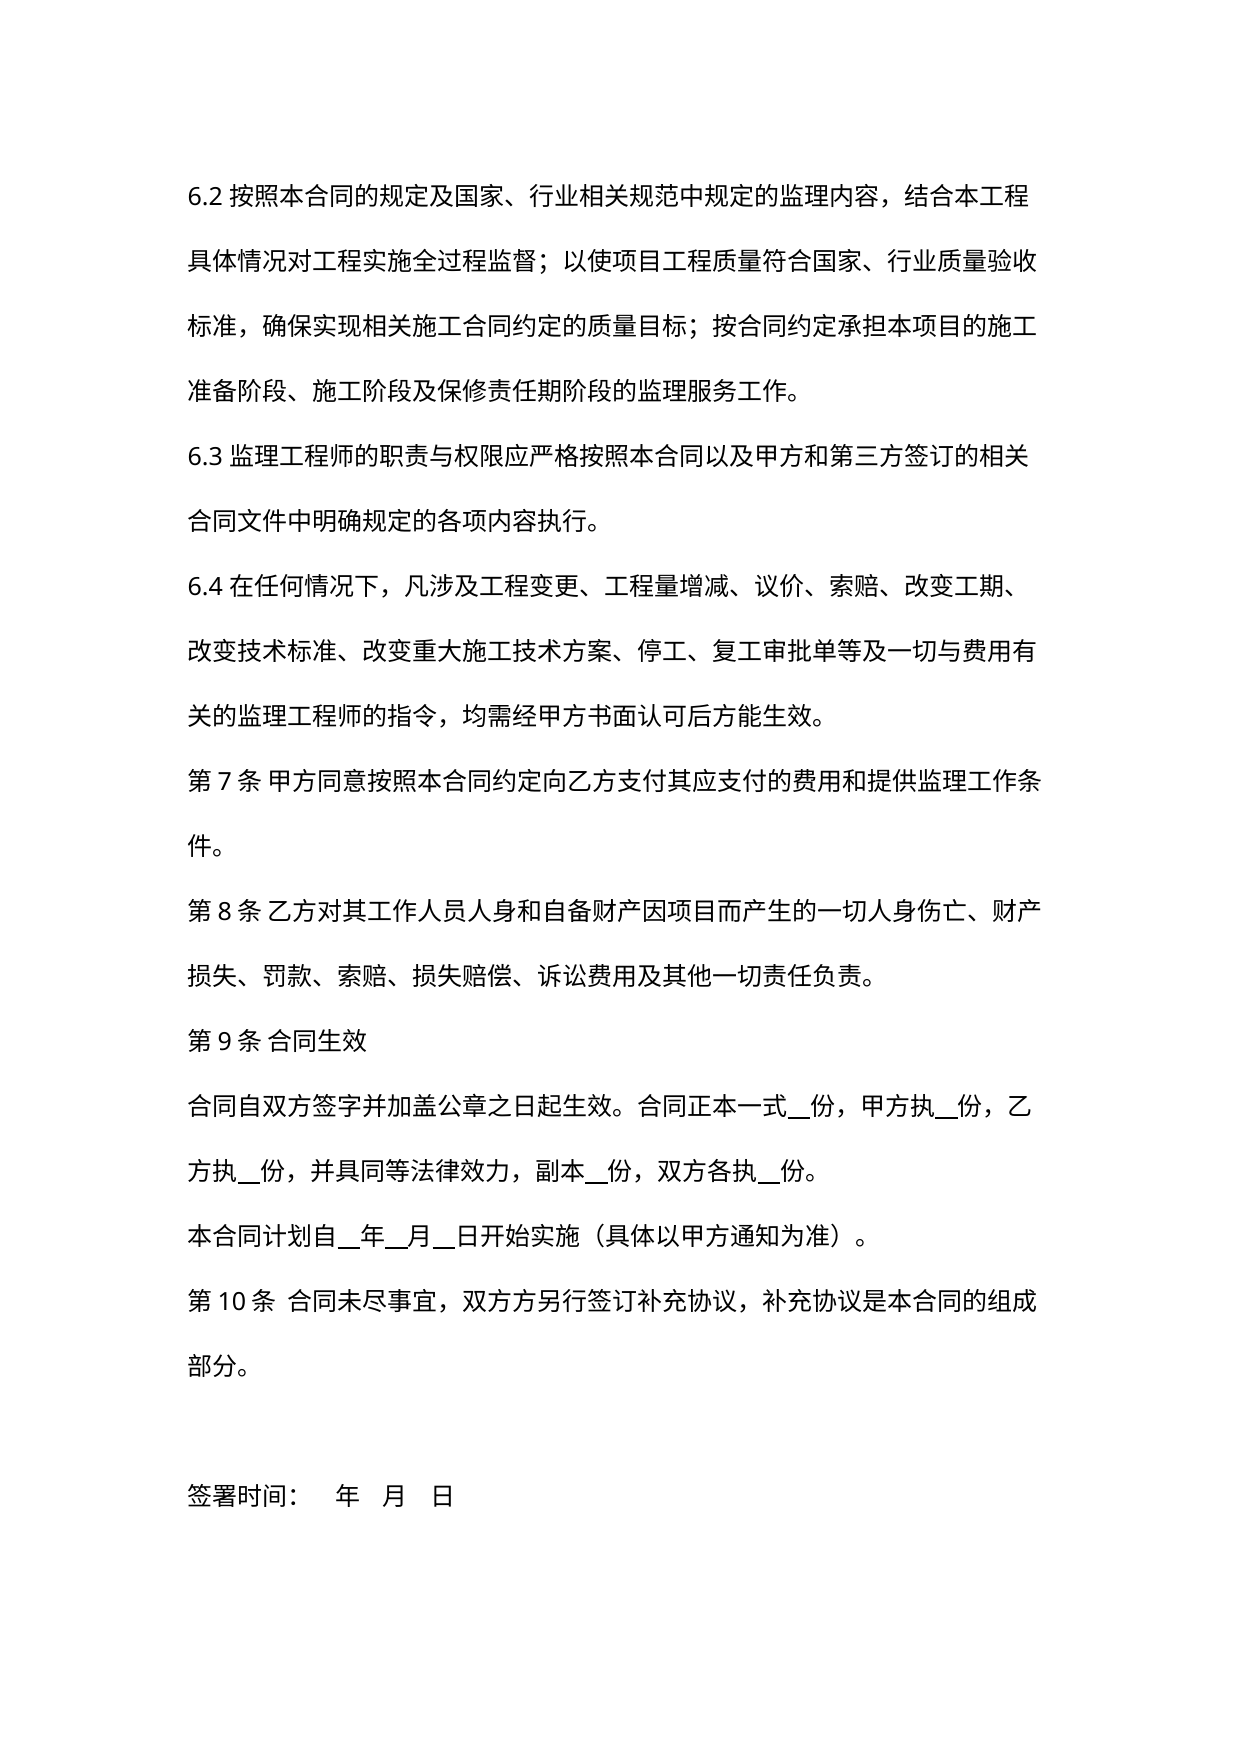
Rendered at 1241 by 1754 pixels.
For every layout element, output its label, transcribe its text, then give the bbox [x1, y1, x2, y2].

text 本合同计划自 年 月 日开始实施（具体以甲方通知为准）。 [187, 1202, 1053, 1267]
text 6.2 按照本合同的规定及国家、行业相关规范中规定的监理内容，结合本工程具体情况对工程实施全过程监督；以使项目工程质量符合国家、行业质量验收标准，确保实现相关施工合同约定的质量目标；按合同约定承担本项目的施工准备阶段、施工阶段及保修责任期阶段的监理服务工作。 [187, 162, 1053, 422]
text 签署时间： 年 月 日 [187, 1462, 1053, 1527]
text 第7条 甲方同意按照本合同约定向乙方支付其应支付的费用和提供监理工作条件。 [187, 747, 1053, 877]
text 6.3 监理工程师的职责与权限应严格按照本合同以及甲方和第三方签订的相关合同文件中明确规定的各项内容执行。 [187, 422, 1053, 552]
text 第8条 乙方对其工作人员人身和自备财产因项目而产生的一切人身伤亡、财产损失、罚款、索赔、损失赔偿、诉讼费用及其他一切责任负责。 [187, 877, 1053, 1007]
text 第10条 合同未尽事宜，双方方另行签订补充协议，补充协议是本合同的组成部分。 [187, 1267, 1053, 1397]
text 合同自双方签字并加盖公章之日起生效。合同正本一式 份，甲方执 份，乙方执 份，并具同等法律效力，副本 份，双方各执 份。 [187, 1072, 1053, 1202]
text 6.4 在任何情况下，凡涉及工程变更、工程量增减、议价、索赔、改变工期、改变技术标准、改变重大施工技术方案、停工、复工审批单等及一切与费用有关的监理工程师的指令，均需经甲方书面认可后方能生效。 [187, 552, 1053, 747]
text 第9条 合同生效 [187, 1007, 1053, 1072]
